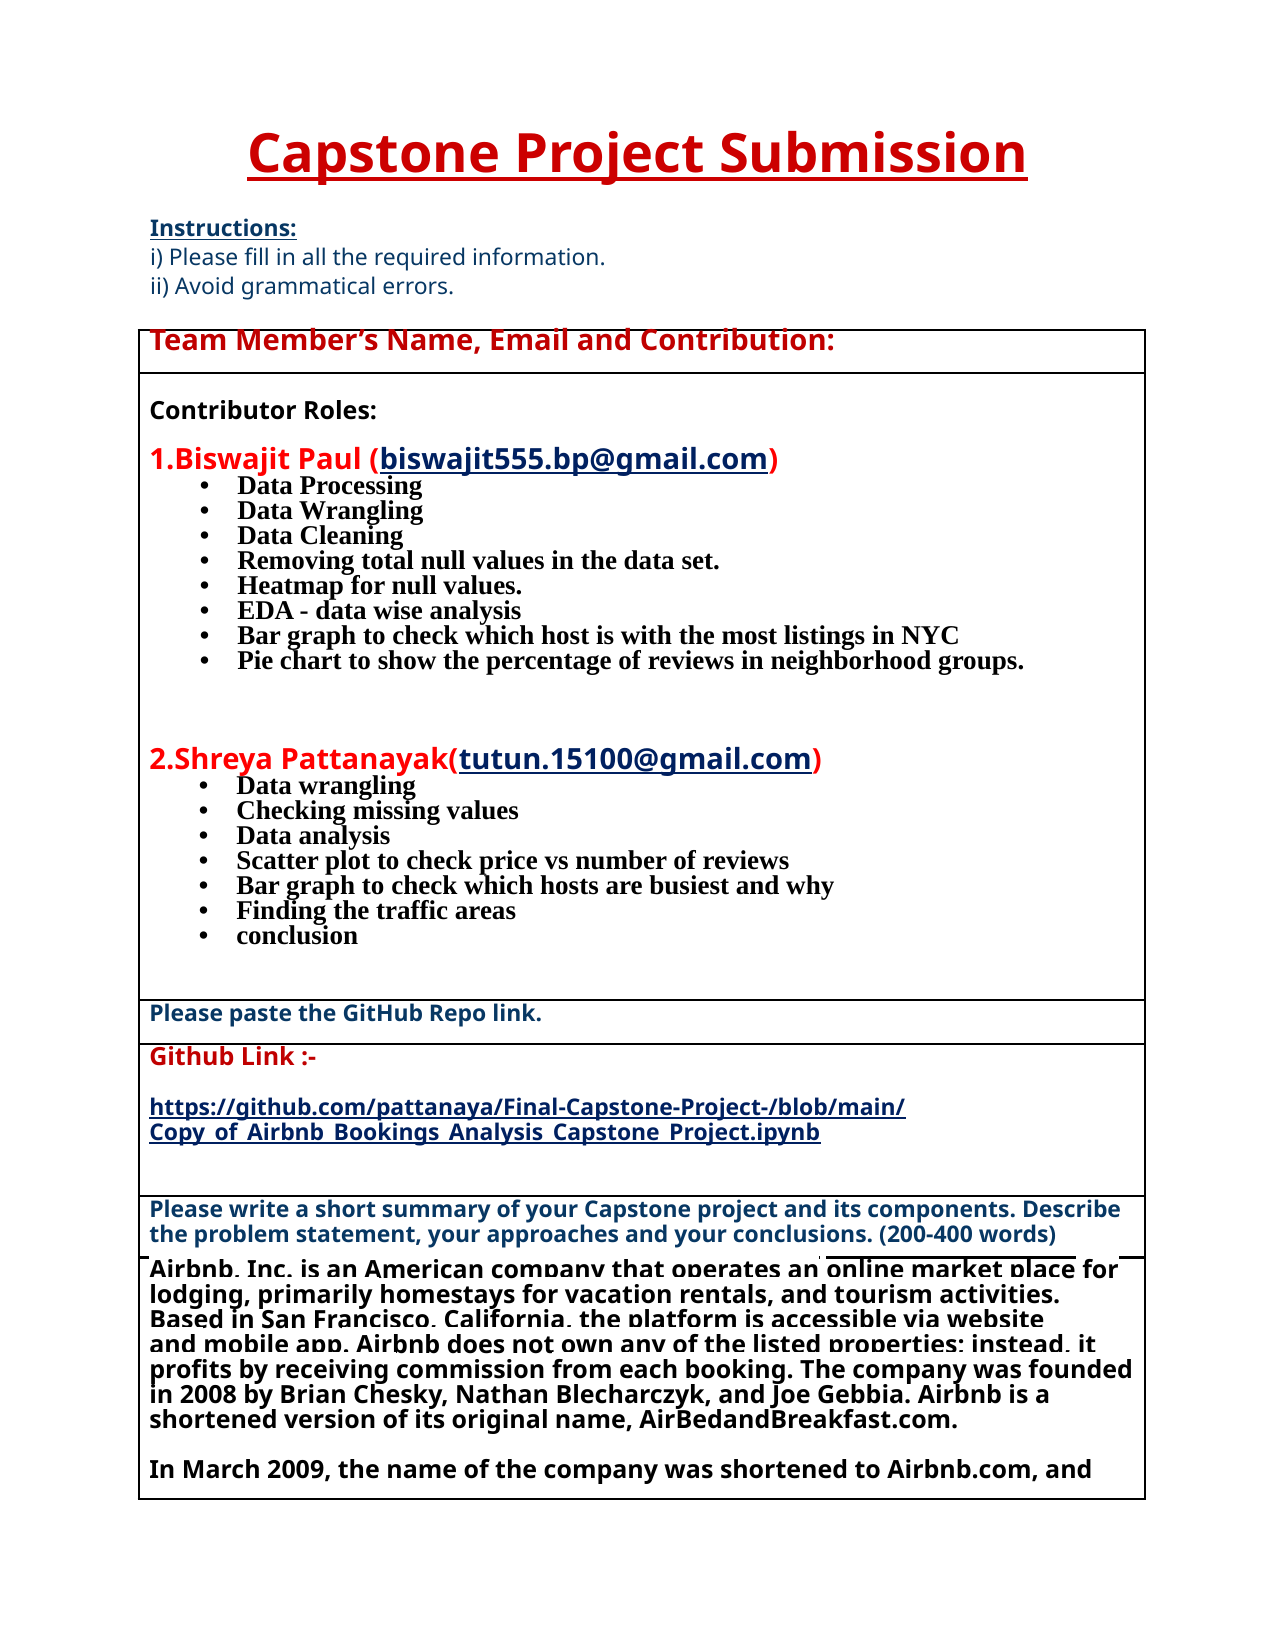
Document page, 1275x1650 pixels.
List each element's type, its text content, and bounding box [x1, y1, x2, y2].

table_cell Please paste the GitHub Repo link. [140, 1001, 1144, 1043]
table_cell Contributor Roles: 1.Biswajit Paul (biswajit555.bp@gmail.com) Data Processing Data Wrangling Data Cleaning Removing total null values in the data set. Heatmap for null values. EDA - data wise analysis Bar graph to check which host is with the most listings in NYC Pie chart to show the percentage of reviews in neighborhood groups. 2.Shreya Pattanayak(tutun.15100@gmail.com) Data wrangling Checking missing values Data analysis Scatter plot to check price vs number of reviews Bar graph to check which hosts are busiest and why Finding the traffic areas conclusion [140, 374, 1144, 999]
table_cell Please write a short summary of your Capstone project and its components. Describe the problem statement, your approaches and your conclusions. (200-400 words) [140, 1197, 1144, 1256]
text Instructions: [150, 214, 1125, 242]
text Capstone Project Submission [150, 150, 318, 179]
table_header Team Member’s Name, Email and Contribution: [140, 331, 1144, 372]
text ii) Avoid grammatical errors. [150, 271, 1125, 300]
text Capstone Project Submission [326, 150, 609, 177]
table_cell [140, 1259, 1144, 1498]
text Capstone Project Submission [617, 150, 1125, 179]
table_cell Github Link :- https://github.com/pattanaya/Final-Capstone-Project-/blob/main/Copy_of_Airbnb_Bookings_Analysis_Capstone_Project.ipynb [140, 1045, 1144, 1195]
text i) Please fill in all the required information. [150, 242, 1125, 271]
